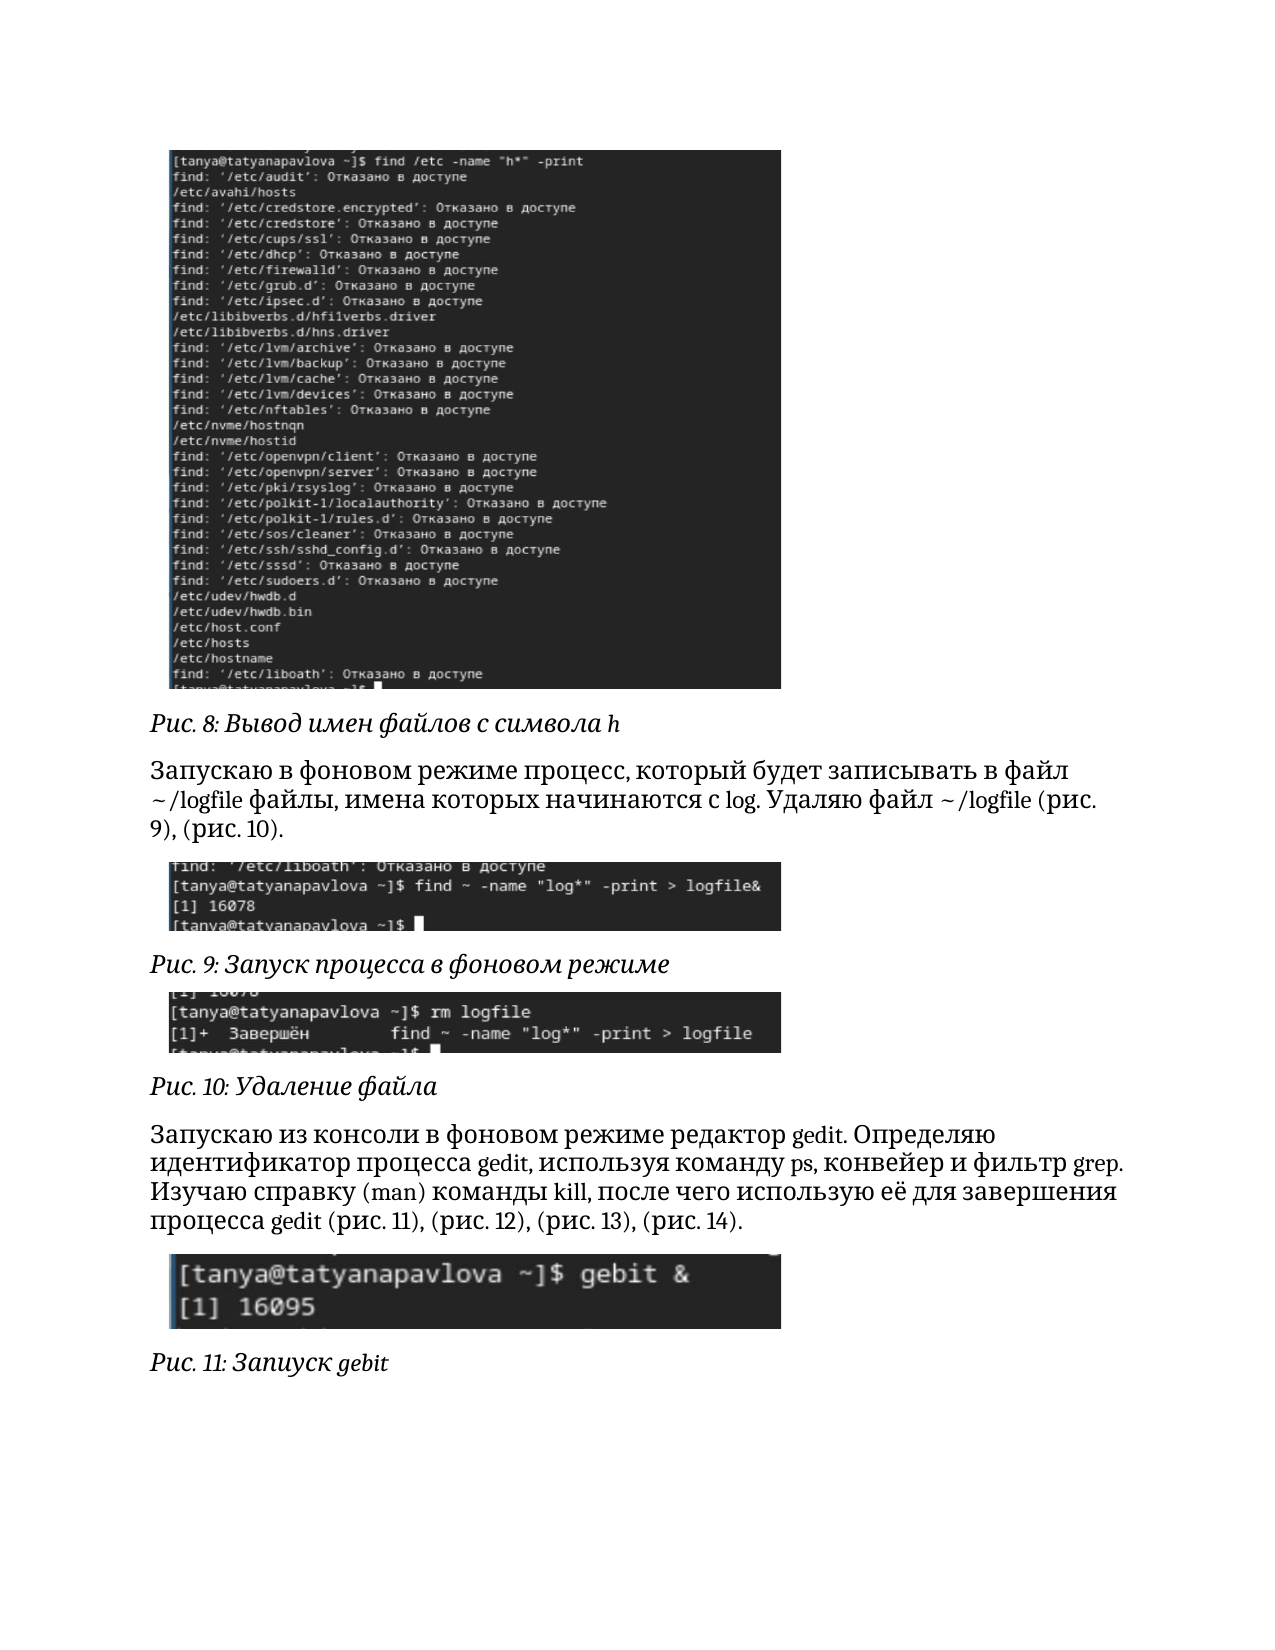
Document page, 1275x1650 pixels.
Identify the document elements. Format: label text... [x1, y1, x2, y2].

text Запускаю в фоновом режиме процесс, который будет записывать в файл ~/logfile файлы, имена которых начинаются с log. Удаляю файл ~/logfile (рис. 9), (рис. 10). [150, 757, 1125, 843]
text Рис. 10: Удаление файла [150, 1073, 1125, 1102]
picture [168, 150, 782, 689]
text Запускаю из консоли в фоновом режиме редактор gedit. Определяю идентификатор процесса gedit, используя команду ps, конвейер и фильтр grep. Изучаю справку (man) команды kill, после чего использую её для завершения процесса gedit (рис. 11), (рис. 12), (рис. 13), (рис. 14). [150, 1121, 1125, 1236]
picture [168, 992, 782, 1053]
text Рис. 8: Вывод имен файлов с символа h [150, 709, 1125, 738]
text Рис. 9: Запуск процесса в фоновом режиме [150, 951, 1125, 980]
text Рис. 11: Запиуск gebit [150, 1349, 1125, 1378]
picture [168, 862, 782, 931]
picture [168, 1254, 782, 1329]
